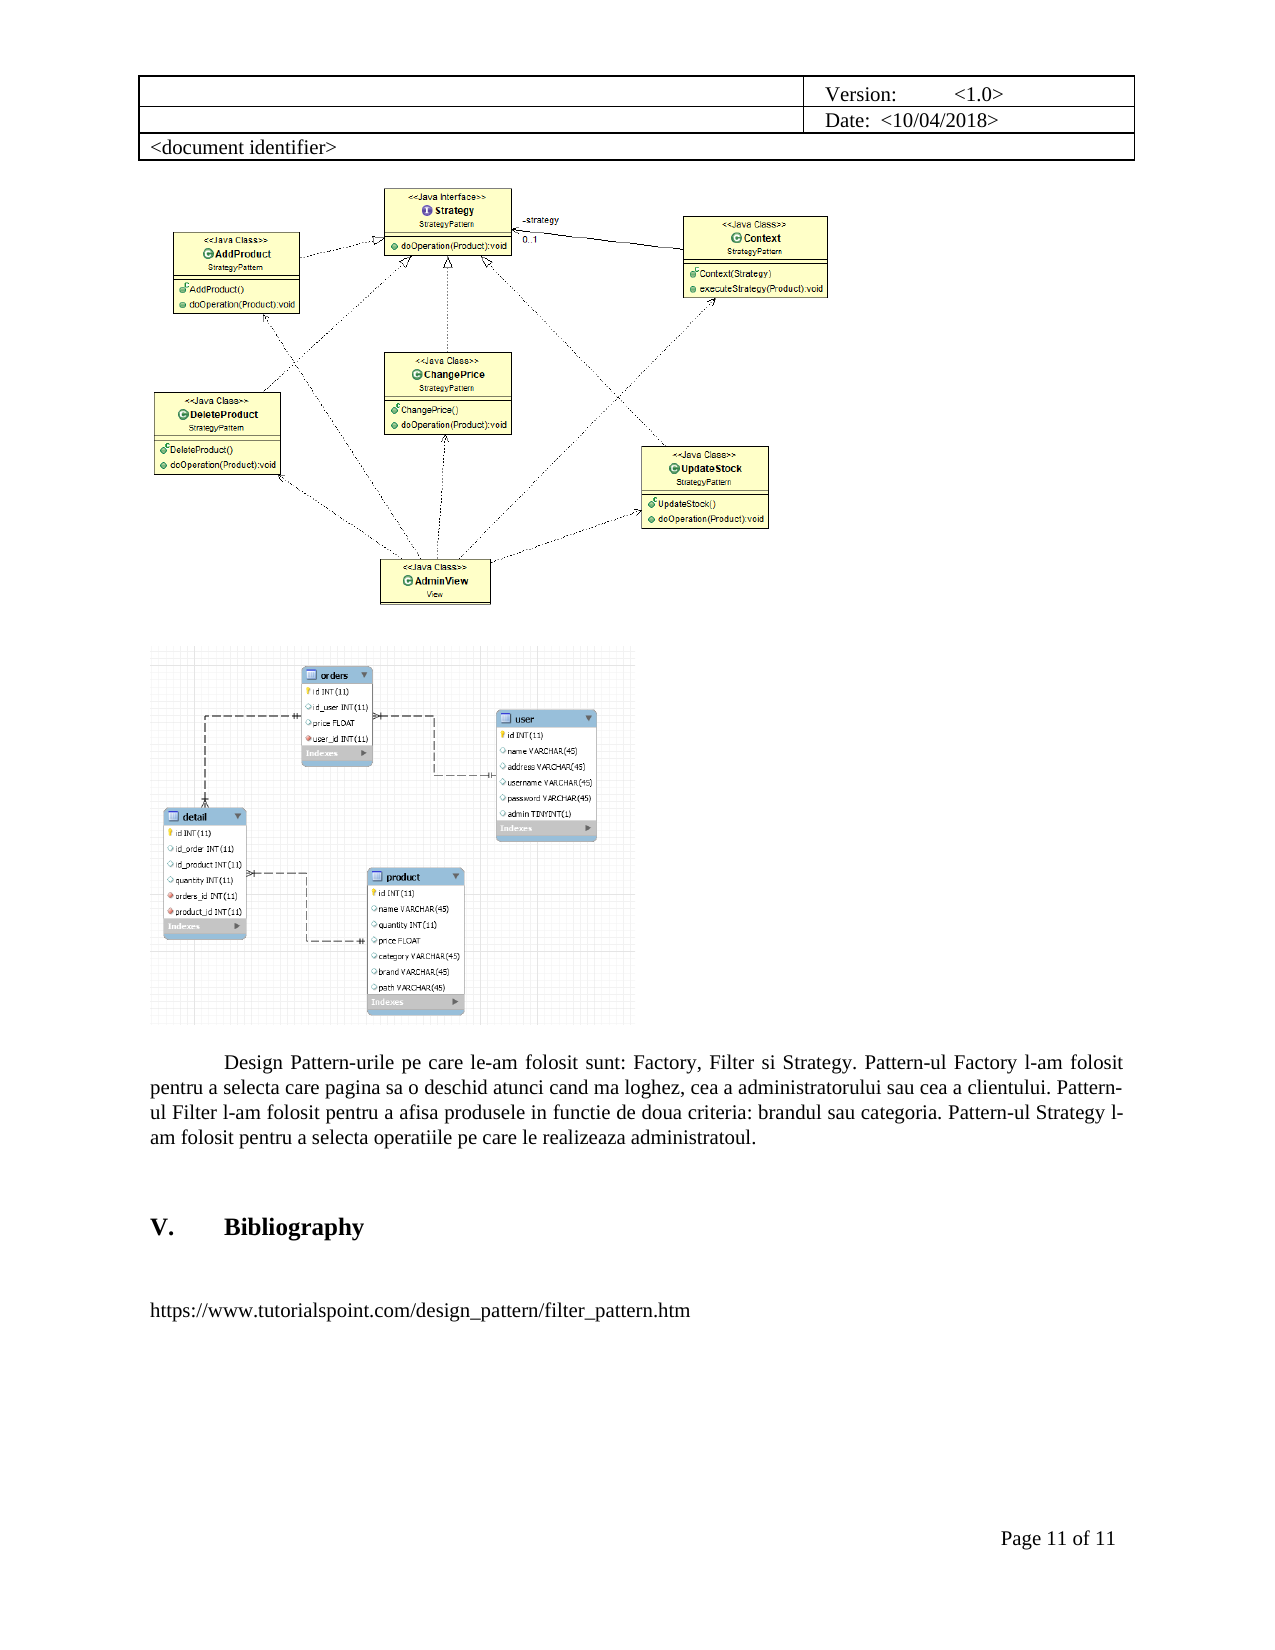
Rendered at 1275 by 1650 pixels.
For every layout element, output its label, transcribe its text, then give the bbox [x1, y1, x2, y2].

picture [150, 646, 636, 1025]
text Design Pattern-urile pe care le-am folosit sunt: Factory, Filter si Strategy. Pattern-ul Factory l-am folosit pentru a selecta care pagina sa o deschid atunci cand ma loghez, cea a administratorului sau cea a clientului. Pattern-ul Filter l-am folosit pentru a afisa produsele in functie de doua criteria: brandul sau categoria. Pattern-ul Strategy l-am folosit pentru a selecta operatiile pe care le realizeaza administratoul. [150, 1049, 1125, 1149]
picture [150, 185, 836, 622]
subtitle Bibliography [150, 1212, 1125, 1240]
text https://www.tutorialspoint.com/design_pattern/filter_pattern.htm [150, 1297, 1125, 1322]
